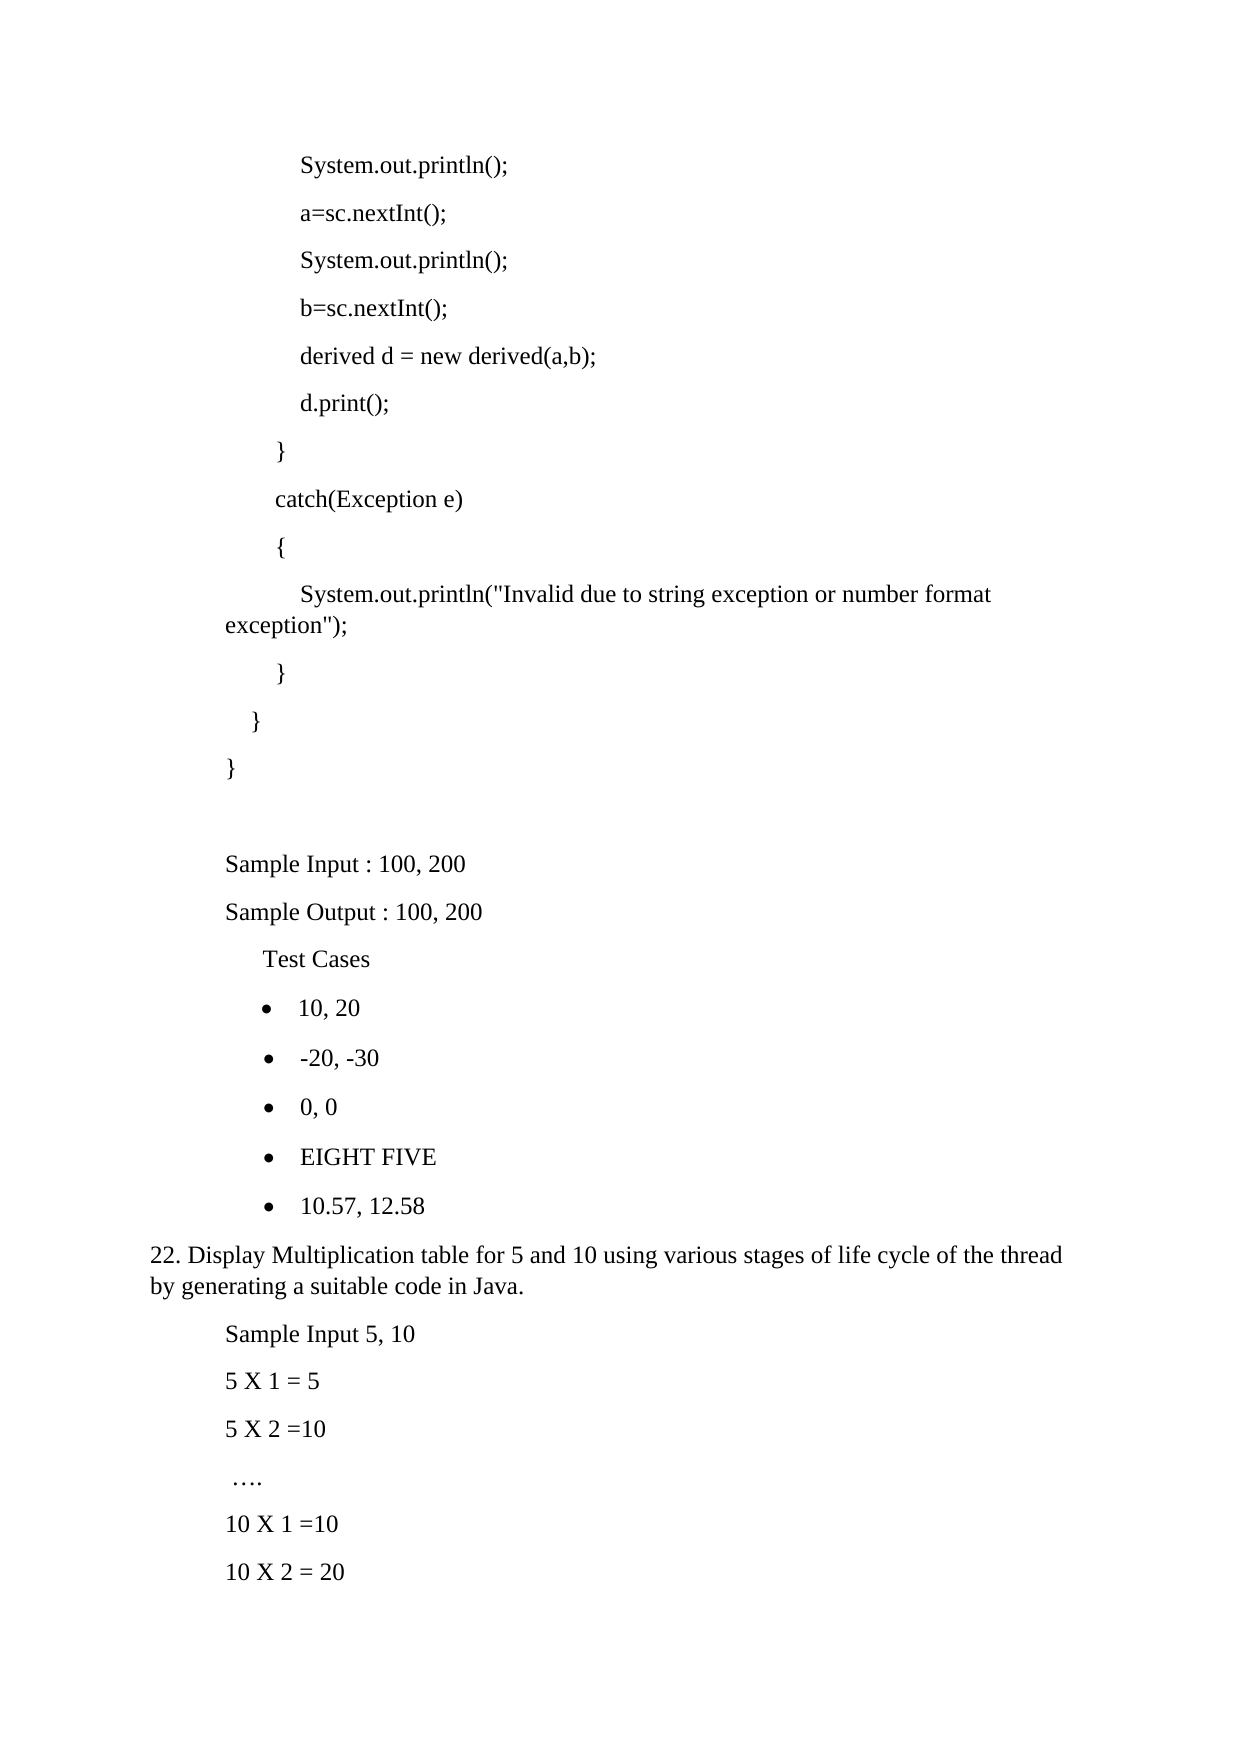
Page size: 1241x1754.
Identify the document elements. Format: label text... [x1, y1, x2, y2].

list -20, -30 [262, 1042, 1090, 1072]
text System.out.println(); [225, 245, 1090, 274]
text } [225, 753, 1090, 782]
text 22. Display Multiplication table for 5 and 10 using various stages of life cycle of the thread by generating a suitable code in Java. [150, 1240, 1090, 1300]
list 10, 20 [260, 992, 1090, 1023]
text 5 X 1 = 5 [225, 1366, 1090, 1395]
list 10.57, 12.58 [262, 1190, 1090, 1221]
text catch(Exception e) [225, 484, 1090, 513]
text …. [225, 1462, 1090, 1491]
text } [225, 706, 1090, 734]
text Sample Input : 100, 200 [225, 849, 1090, 878]
text System.out.println("Invalid due to string exception or number format exception"); [225, 579, 1090, 639]
text a=sc.nextInt(); [225, 198, 1090, 226]
text Sample Output : 100, 200 [225, 897, 1090, 925]
text } [225, 436, 1090, 465]
list 0, 0 [262, 1091, 1090, 1122]
text Test Cases [225, 944, 1090, 973]
text d.print(); [225, 388, 1090, 417]
text derived d = new derived(a,b); [225, 341, 1090, 369]
text System.out.println(); [225, 150, 1090, 179]
text } [225, 658, 1090, 687]
text b=sc.nextInt(); [225, 293, 1090, 322]
text { [225, 532, 1090, 560]
text 5 X 2 =10 [225, 1414, 1090, 1443]
text 10 X 1 =10 [225, 1509, 1090, 1538]
text 10 X 2 = 20 [225, 1557, 1090, 1586]
list EIGHT FIVE [262, 1141, 1090, 1171]
text Sample Input 5, 10 [225, 1319, 1090, 1347]
